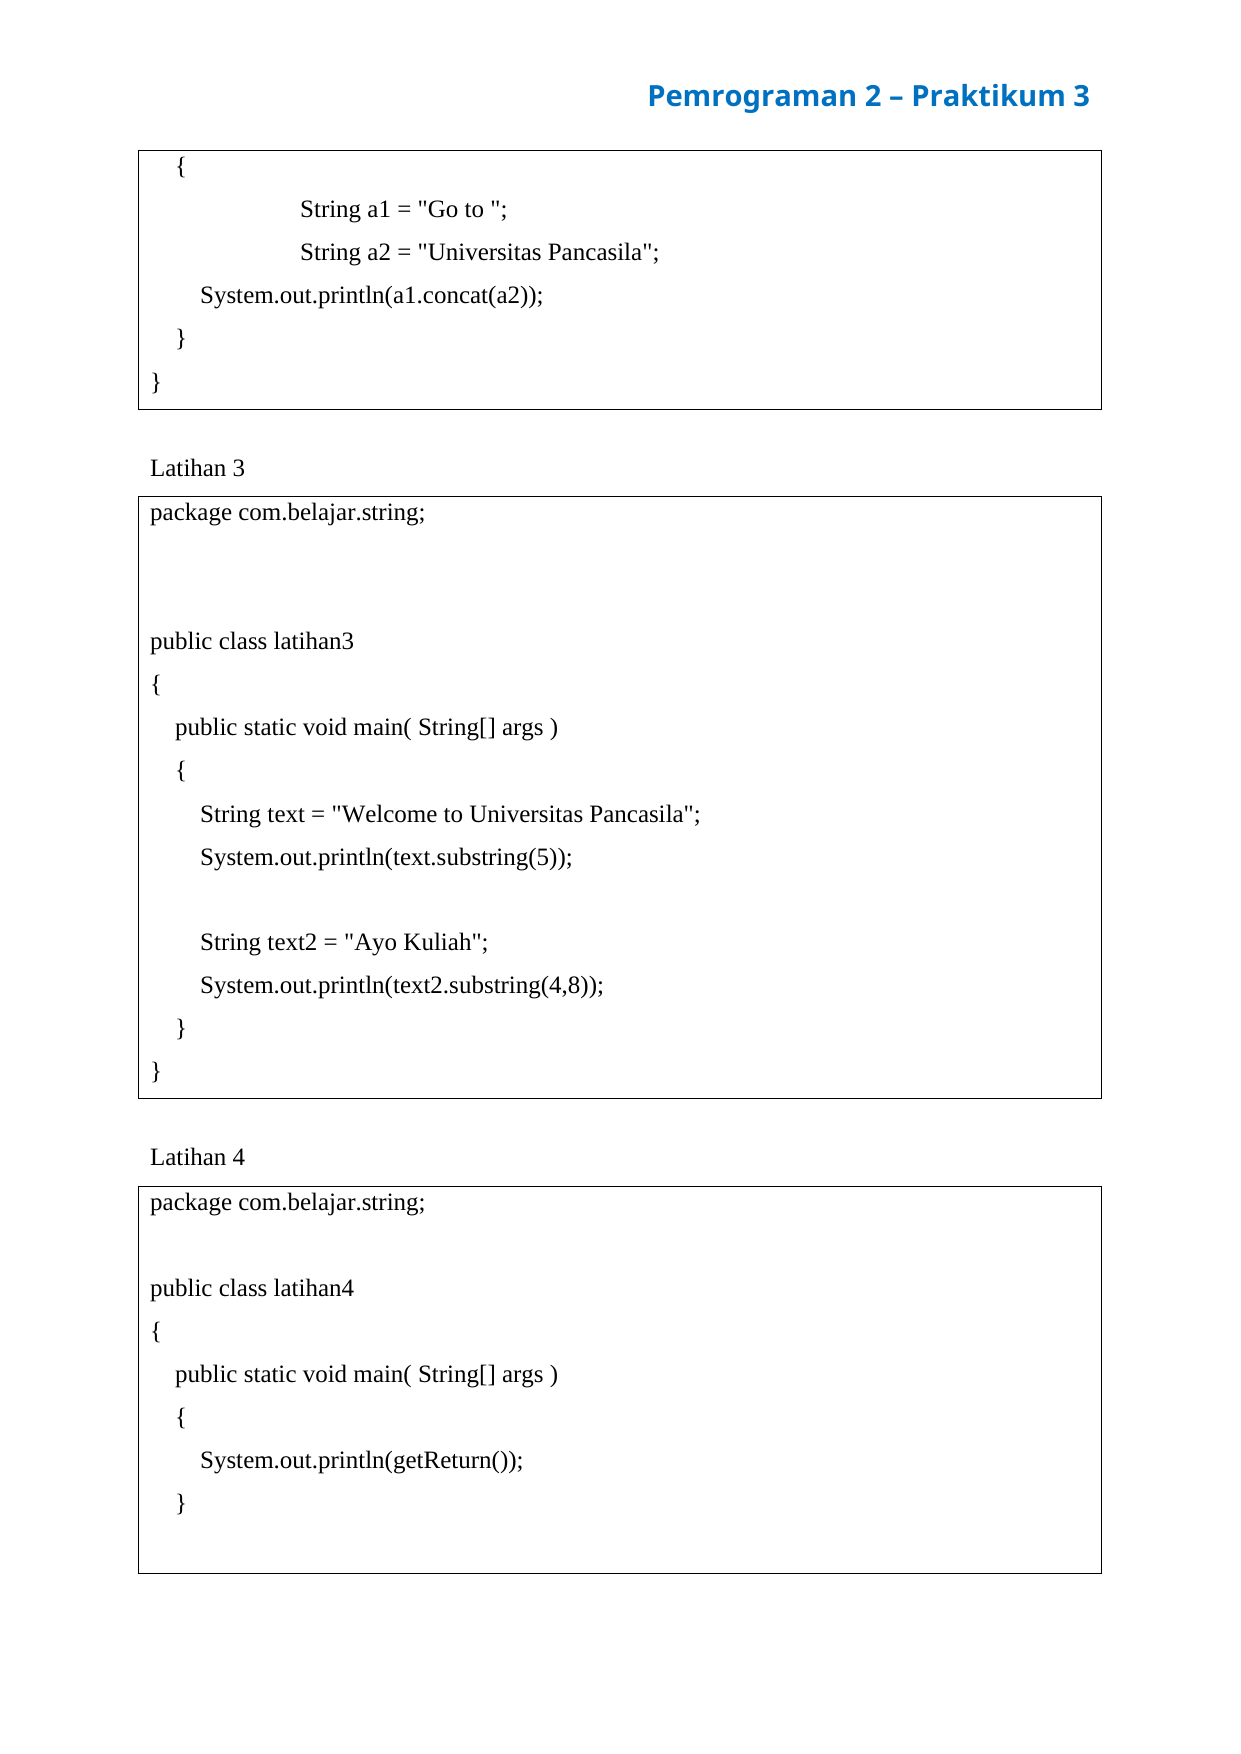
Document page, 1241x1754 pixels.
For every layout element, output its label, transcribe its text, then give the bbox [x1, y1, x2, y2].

text Latihan 3 [150, 453, 1090, 481]
table_header package com.belajar.string; public class latihan3 { public static void main( String[] args ) { String text = "Welcome to Universitas Pancasila"; System.out.println(text.substring(5)); String text2 = "Ayo Kuliah"; System.out.println(text2.substring(4,8)); } } [139, 497, 1101, 1098]
text Latihan 4 [150, 1142, 1090, 1171]
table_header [139, 1187, 1101, 1573]
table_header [139, 151, 1101, 408]
